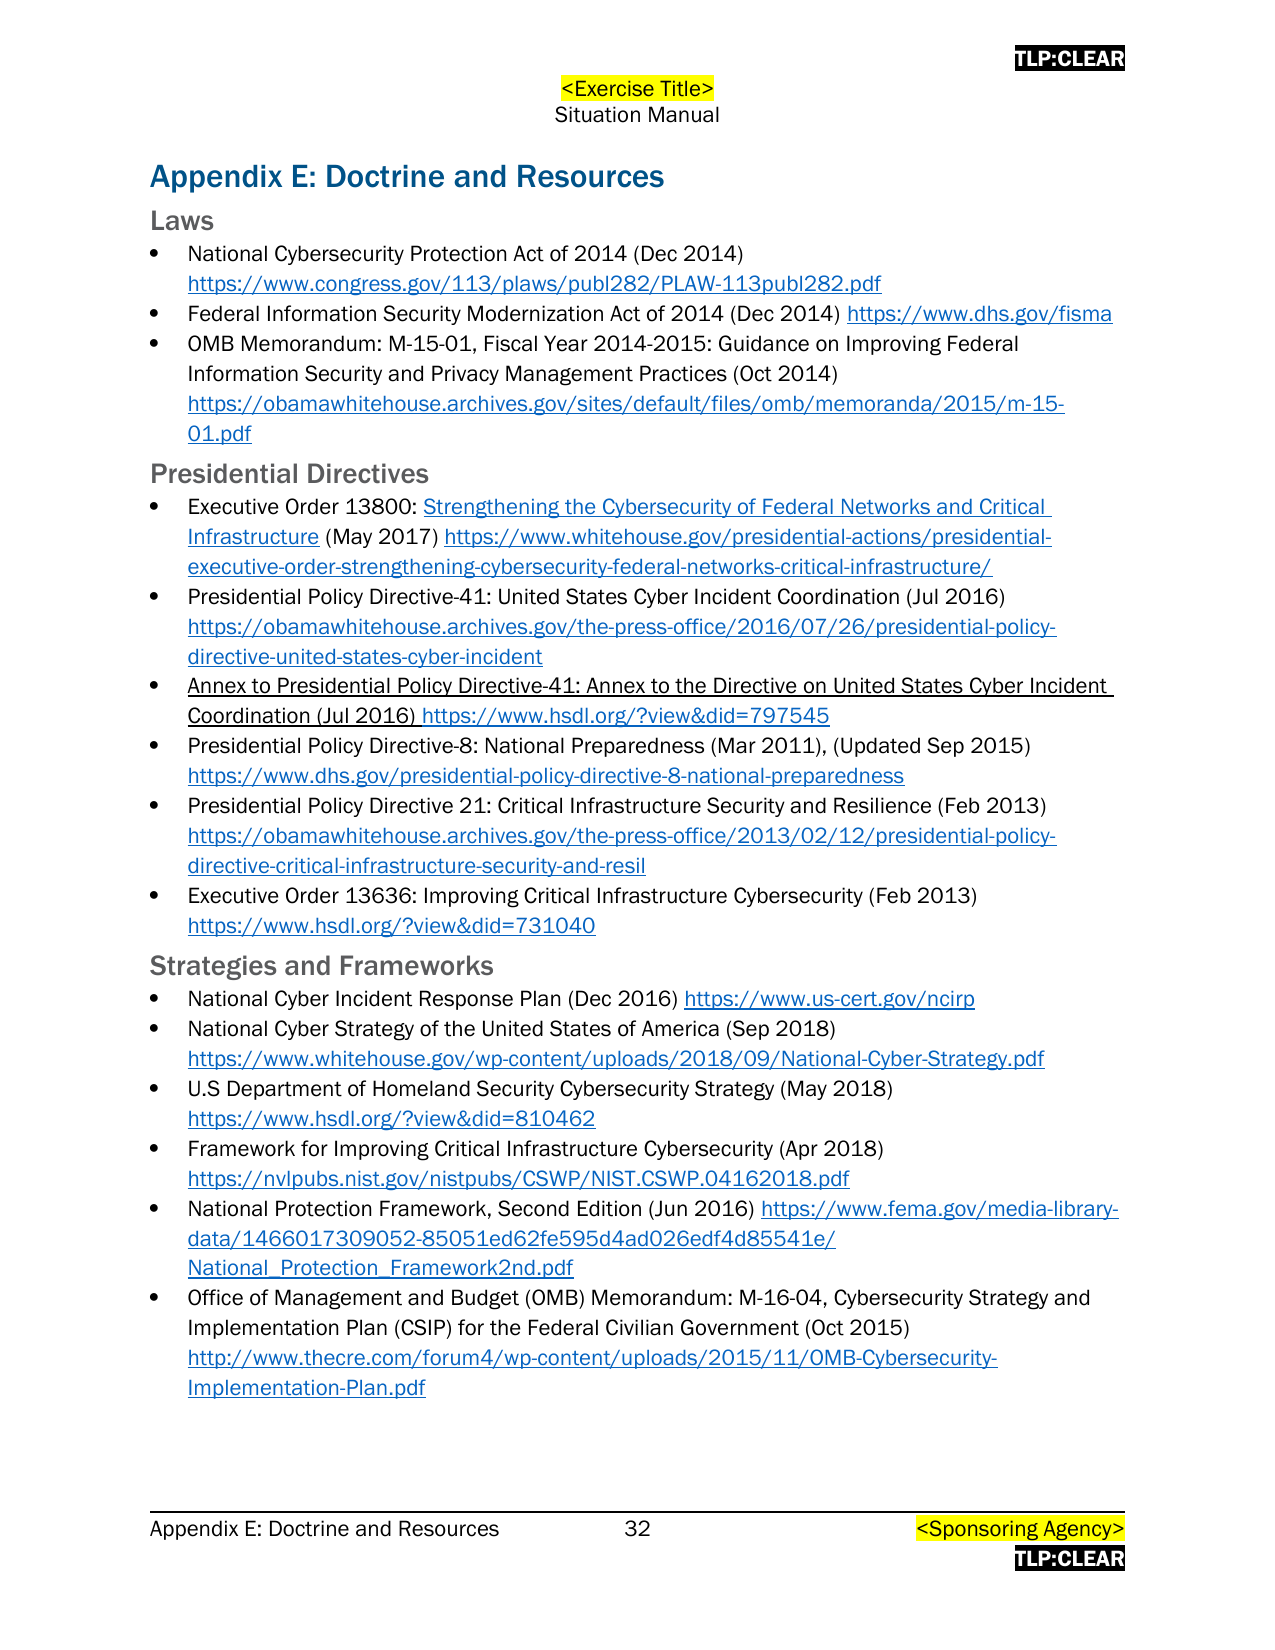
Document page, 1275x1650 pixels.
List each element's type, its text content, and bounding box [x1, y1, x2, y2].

subtitle Strategies and Frameworks [150, 948, 1125, 982]
list Office of Management and Budget (OMB) Memorandum: M-16-04, Cybersecurity Strategy and Implementation Plan (CSIP) for the Federal Civilian Government (Oct 2015) http://www.thecre.com/forum4/wp-content/uploads/2015/11/OMB-Cybersecurity-Implementation-Plan.pdf [150, 1285, 1125, 1400]
list Federal Information Security Modernization Act of 2014 (Dec 2014) https://www.dhs.gov/fisma [150, 300, 1125, 326]
list U.S Department of Homeland Security Cybersecurity Strategy (May 2018) https://www.hsdl.org/?view&did=810462 [150, 1075, 1125, 1131]
list Executive Order 13800: Strengthening the Cybersecurity of Federal Networks and Critical Infrastructure (May 2017) https://www.whitehouse.gov/presidential-actions/presidential-executive-order-strengthening-cybersecurity-federal-networks-critical-infrastructure/ [150, 493, 1125, 579]
subtitle Laws [150, 203, 1125, 236]
list Presidential Policy Directive-8: National Preparedness (Mar 2011), (Updated Sep 2015) https://www.dhs.gov/presidential-policy-directive-8-national-preparedness [150, 733, 1125, 789]
subtitle Presidential Directives [150, 456, 1125, 489]
list National Protection Framework, Second Edition (Jun 2016) https://www.fema.gov/media-library-data/1466017309052-85051ed62fe595d4ad026edf4d85541e/National_Protection_Framework2nd.pdf [150, 1195, 1125, 1281]
list Annex to Presidential Policy Directive-41: Annex to the Directive on United States Cyber Incident Coordination (Jul 2016) https://www.hsdl.org/?view&did=797545 [150, 673, 1125, 729]
list Presidential Policy Directive 21: Critical Infrastructure Security and Resilience (Feb 2013) https://obamawhitehouse.archives.gov/the-press-office/2013/02/12/presidential-policy-directive-critical-infrastructure-security-and-resil [150, 792, 1125, 878]
list Presidential Policy Directive-41: United States Cyber Incident Coordination (Jul 2016) https://obamawhitehouse.archives.gov/the-press-office/2016/07/26/presidential-policy-directive-united-states-cyber-incident [150, 583, 1125, 669]
list National Cyber Incident Response Plan (Dec 2016) https://www.us-cert.gov/ncirp [150, 986, 1125, 1012]
list National Cyber Strategy of the United States of America (Sep 2018) https://www.whitehouse.gov/wp-content/uploads/2018/09/National-Cyber-Strategy.pdf [150, 1016, 1125, 1072]
list Executive Order 13636: Improving Critical Infrastructure Cybersecurity (Feb 2013) https://www.hsdl.org/?view&did=731040 [150, 882, 1125, 938]
subtitle Appendix E: Doctrine and Resources [150, 157, 1125, 195]
list Framework for Improving Critical Infrastructure Cybersecurity (Apr 2018) https://nvlpubs.nist.gov/nistpubs/CSWP/NIST.CSWP.04162018.pdf [150, 1135, 1125, 1191]
list OMB Memorandum: M-15-01, Fiscal Year 2014-2015: Guidance on Improving Federal Information Security and Privacy Management Practices (Oct 2014) https://obamawhitehouse.archives.gov/sites/default/files/omb/memoranda/2015/m-15-01.pdf [150, 330, 1125, 446]
list National Cybersecurity Protection Act of 2014 (Dec 2014) https://www.congress.gov/113/plaws/publ282/PLAW-113publ282.pdf [150, 241, 1125, 296]
